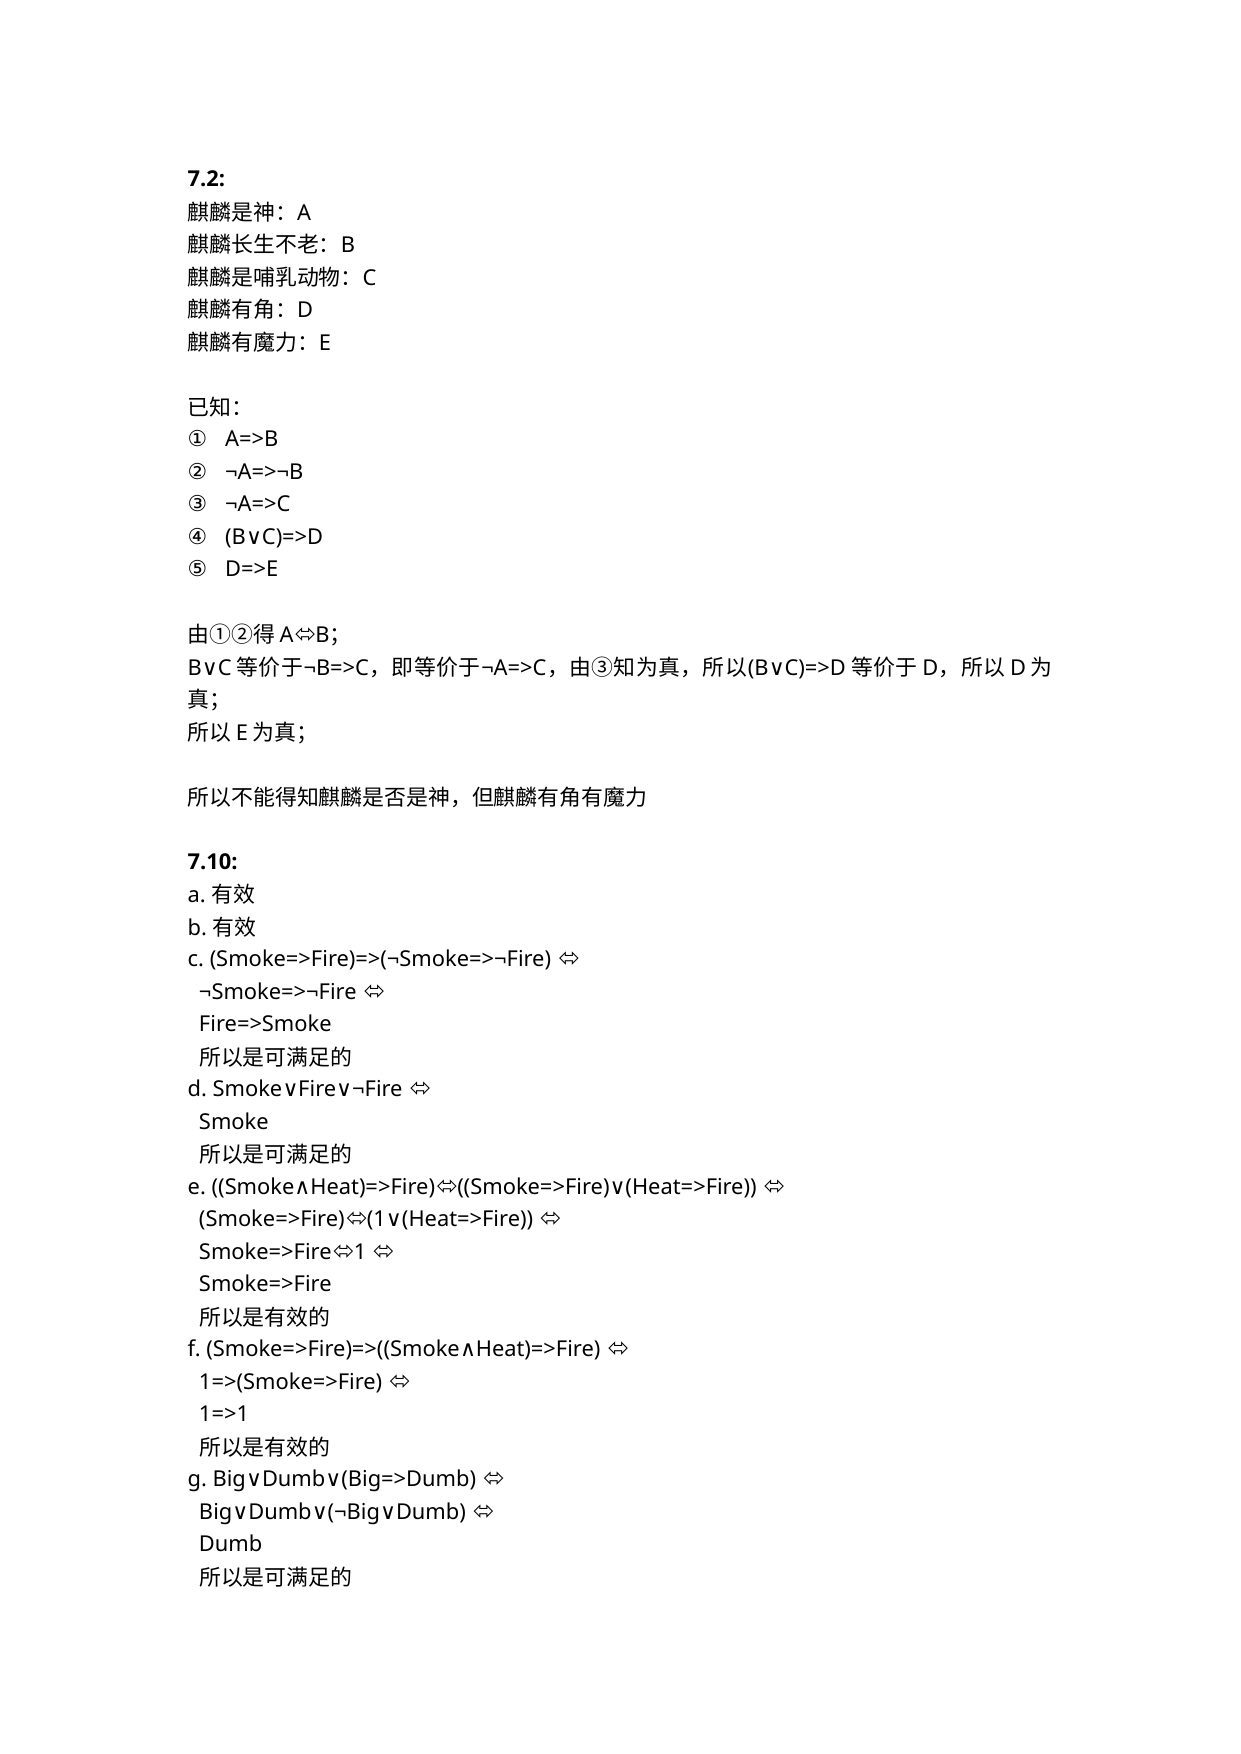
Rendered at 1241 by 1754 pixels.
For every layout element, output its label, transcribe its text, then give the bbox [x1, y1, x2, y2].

text Smoke=>Fire [187, 1267, 1053, 1299]
text 麒麟有魔力：E [187, 324, 1053, 357]
text 7.10: [187, 844, 1053, 877]
list D=>E [187, 552, 1053, 584]
text 所以是可满足的 [187, 1039, 1053, 1072]
text d. Smoke∨Fire∨¬Fire [187, 1072, 1053, 1104]
text e. ((Smoke∧Heat)=>Fire)((Smoke=>Fire)∨(Heat=>Fire)) [187, 1169, 1053, 1202]
text ¬Smoke=>¬Fire [187, 974, 1053, 1007]
text Smoke [187, 1104, 1053, 1137]
text 麒麟是哺乳动物：C [187, 259, 1053, 292]
text 所以E为真； [187, 714, 1053, 747]
list (B∨C)=>D [187, 519, 1053, 552]
text B∨C等价于¬B=>C，即等价于¬A=>C，由③知为真，所以(B∨C)=>D等价于D，所以D为真； [187, 649, 1053, 714]
text 1=>1 [187, 1397, 1053, 1429]
list ¬A=>C [187, 487, 1053, 519]
text 麒麟长生不老：B [187, 227, 1053, 259]
text 7.2: [187, 162, 1053, 194]
text c. (Smoke=>Fire)=>(¬Smoke=>¬Fire) [187, 942, 1053, 974]
text 1=>(Smoke=>Fire) [187, 1364, 1053, 1397]
text 所以是有效的 [187, 1429, 1053, 1462]
text a. 有效 [187, 877, 1053, 909]
text 麒麟有角：D [187, 292, 1053, 324]
text f. (Smoke=>Fire)=>((Smoke∧Heat)=>Fire) [187, 1332, 1053, 1364]
text 由①②得AB； [187, 617, 1053, 649]
text 所以是有效的 [187, 1299, 1053, 1332]
text 所以是可满足的 [187, 1137, 1053, 1169]
text 所以不能得知麒麟是否是神，但麒麟有角有魔力 [187, 779, 1053, 812]
text 已知： [187, 389, 1053, 422]
list A=>B [187, 422, 1053, 454]
text Fire=>Smoke [187, 1007, 1053, 1039]
text g. Big∨Dumb∨(Big=>Dumb) [187, 1462, 1053, 1494]
text Smoke=>Fire1 [187, 1234, 1053, 1267]
text (Smoke=>Fire)(1∨(Heat=>Fire)) [187, 1202, 1053, 1234]
list ¬A=>¬B [187, 454, 1053, 487]
text 麒麟是神：A [187, 194, 1053, 227]
text Big∨Dumb∨(¬Big∨Dumb) [187, 1494, 1053, 1527]
text 所以是可满足的 [187, 1559, 1053, 1592]
text Dumb [187, 1527, 1053, 1559]
text b. 有效 [187, 909, 1053, 942]
